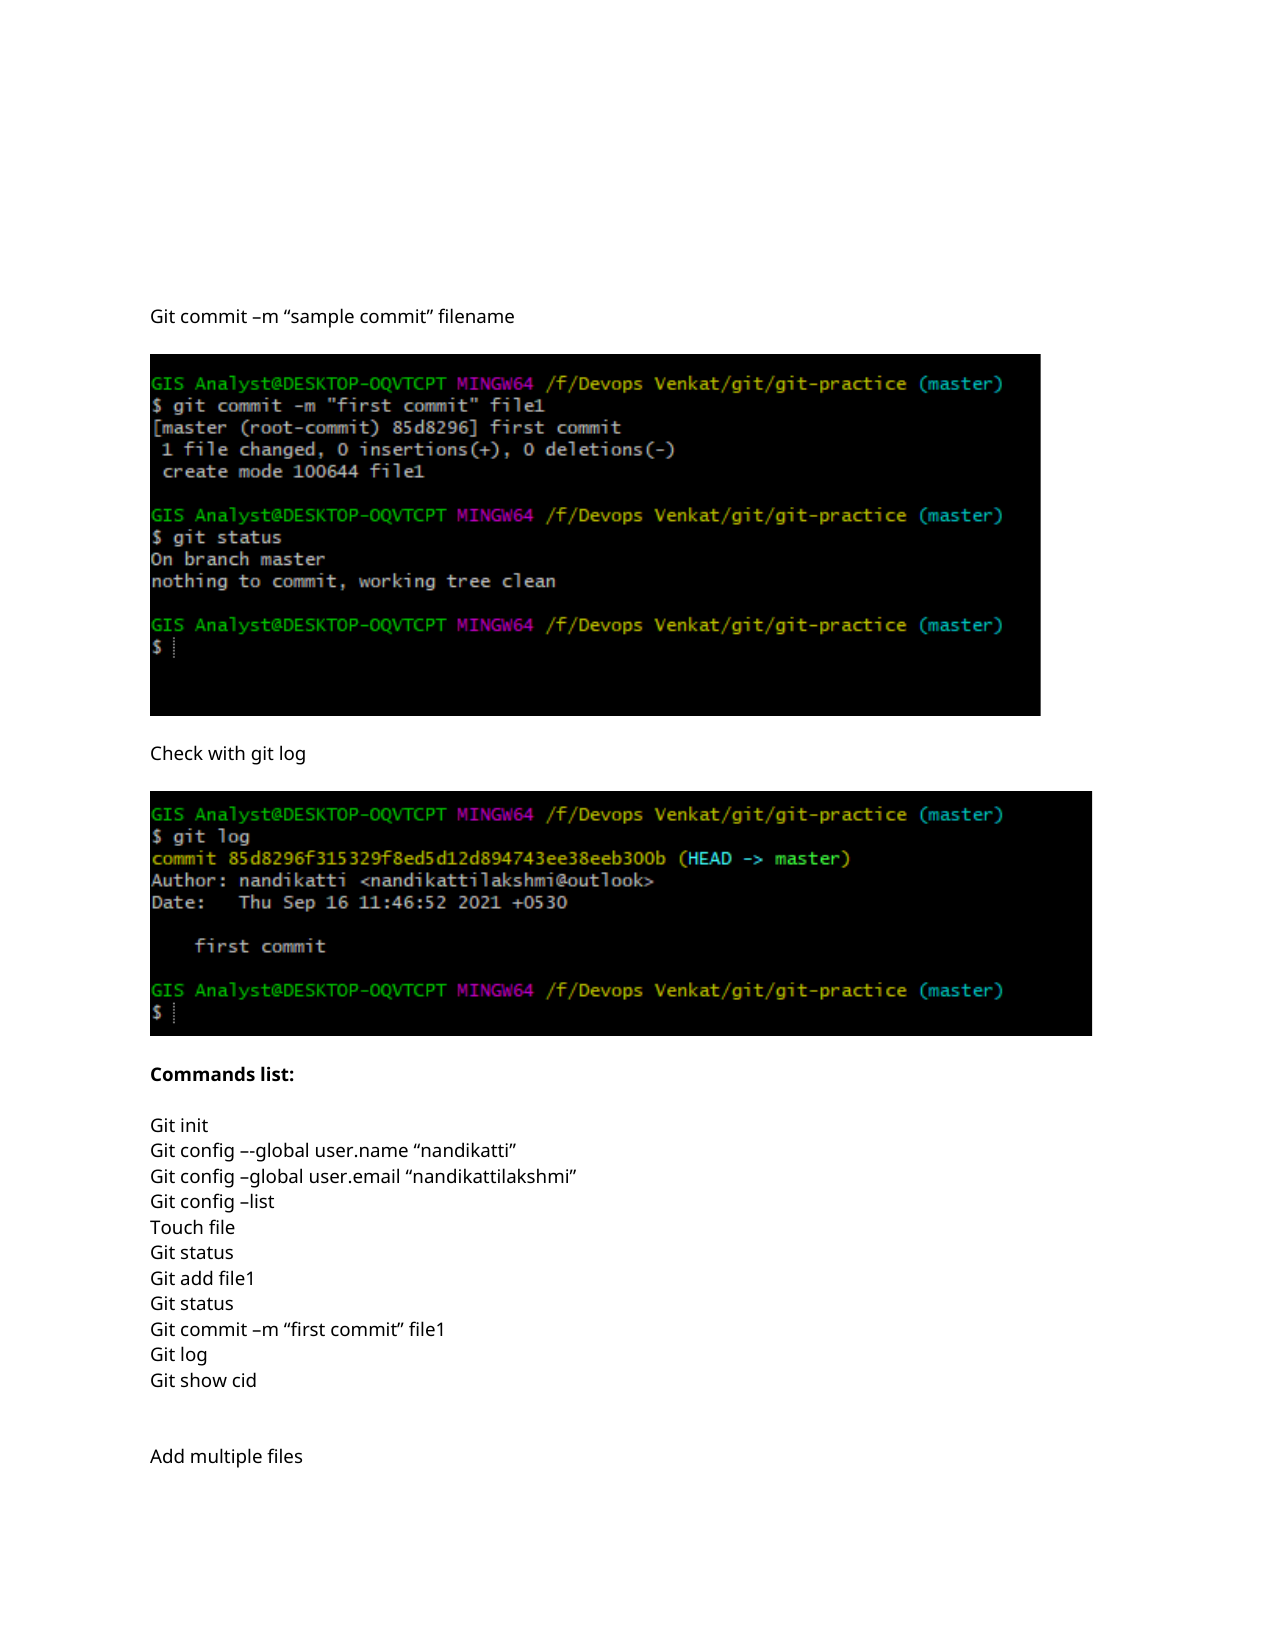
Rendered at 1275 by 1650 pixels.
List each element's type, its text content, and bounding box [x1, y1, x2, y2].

text Add multiple files [150, 1444, 1125, 1469]
text Git status [150, 1291, 1125, 1316]
picture [150, 791, 1093, 1036]
picture [150, 354, 1041, 716]
text Git commit –m “sample commit” filename [150, 303, 1125, 329]
text Commands list: [150, 1061, 1125, 1086]
text Git commit –m “first commit” file1 [150, 1316, 1125, 1342]
text Git add file1 [150, 1265, 1125, 1291]
text Git config –list [150, 1188, 1125, 1214]
text Git status [150, 1239, 1125, 1265]
text Git show cid [150, 1367, 1125, 1393]
text Check with git log [150, 741, 1125, 766]
text Touch file [150, 1214, 1125, 1239]
text Git init [150, 1112, 1125, 1137]
text Git config –global user.email “nandikattilakshmi” [150, 1163, 1125, 1188]
text Git config –-global user.name “nandikatti” [150, 1137, 1125, 1163]
text Git log [150, 1342, 1125, 1367]
